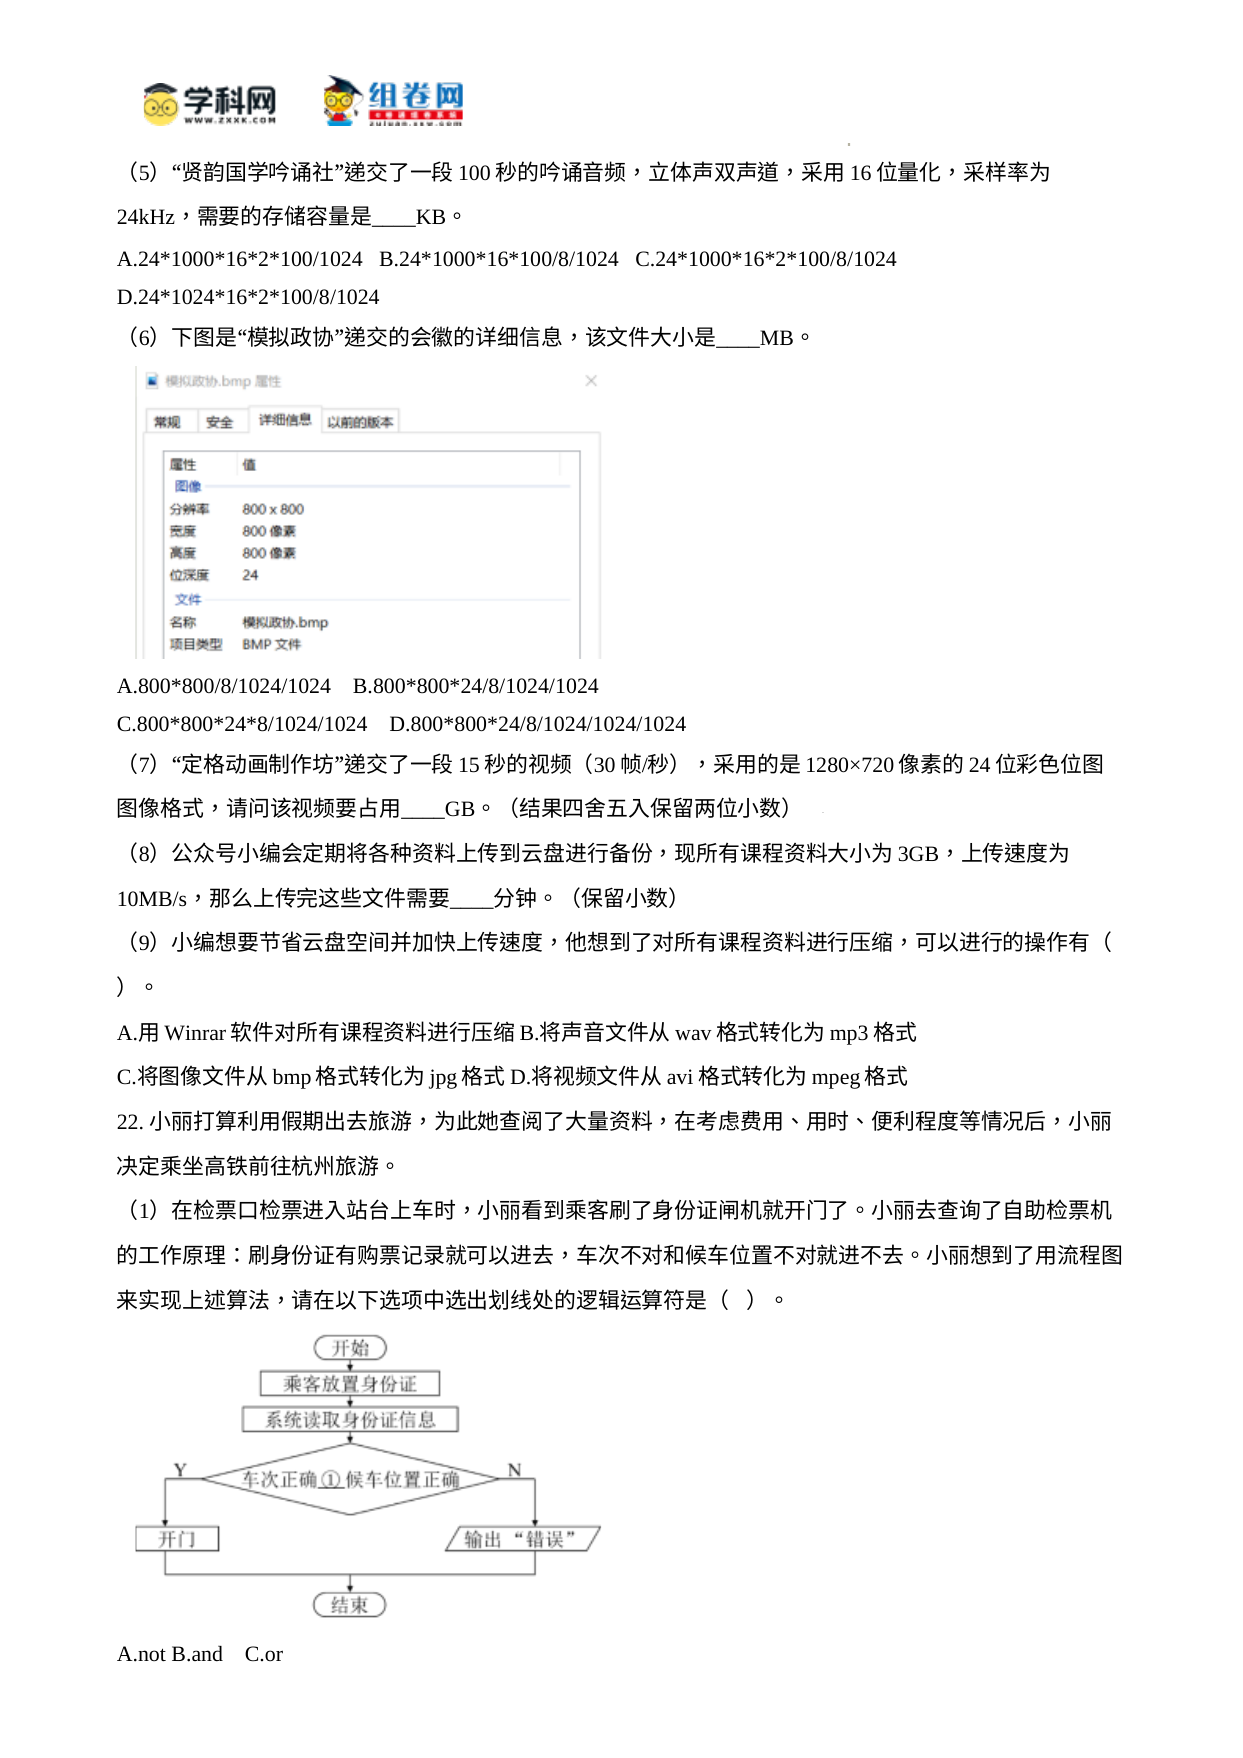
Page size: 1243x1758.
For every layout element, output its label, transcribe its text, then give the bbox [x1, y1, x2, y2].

text A.24*1000*16*2*100/1024 B.24*1000*16*100/8/1024 C.24*1000*16*2*100/8/1024 D.24*1024*16*2*100/8/1024 [117, 246, 1126, 309]
text C.将图像文件从bmp格式转化为jpg格式D.将视频文件从avi格式转化为mpeg格式 [117, 1061, 1126, 1091]
text A.800*800/8/1024/1024 B.800*800*24/8/1024/1024 [117, 673, 1126, 698]
text A.not B.and C.or [117, 1641, 1126, 1666]
text 22. 小丽打算利用假期出去旅游，为此她查阅了大量资料，在考虑费用、用时、便利程度等情况后，小丽决定乘坐高铁前往杭州旅游。 [117, 1106, 1126, 1181]
text （1）在检票口检票进入站台上车时，小丽看到乘客刷了身份证闸机就开门了。小丽去查询了自助检票机的工作原理：刷身份证有购票记录就可以进去，车次不对和候车位置不对就进不去。小丽想到了用流程图来实现上述算法，请在以下选项中选出划线处的逻辑运算符是（ ）。 [117, 1195, 1126, 1314]
text （7）“定格动画制作坊”递交了一段15秒的视频（30帧/秒），采用的是1280×720像素的24位彩色位图图像格式，请问该视频要占用____GB。（结果四舍五入保留两位小数） [117, 748, 1126, 823]
text （6）下图是“模拟政协”递交的会徽的详细信息，该文件大小是____MB。 [117, 322, 1126, 351]
picture [135, 366, 603, 659]
picture [323, 75, 463, 126]
picture [143, 83, 277, 126]
text （5）“贤韵国学吟诵社”递交了一段100秒的吟诵音频，立体声双声道，采用16位量化，采样率为24kHz，需要的存储容量是____KB。 [117, 157, 1126, 231]
text C.800*800*24*8/1024/1024 D.800*800*24/8/1024/1024/1024 [117, 711, 1126, 736]
text A.用Winrar软件对所有课程资料进行压缩B.将声音文件从wav格式转化为mp3格式 [117, 1017, 1126, 1046]
text （8）公众号小编会定期将各种资料上传到云盘进行备份，现所有课程资料大小为3GB，上传速度为10MB/s，那么上传完这些文件需要____分钟。（保留小数） [117, 838, 1126, 912]
text （9）小编想要节省云盘空间并加快上传速度，他想到了对所有课程资料进行压缩，可以进行的操作有（ ）。 [117, 927, 1126, 1002]
picture [135, 1329, 602, 1627]
